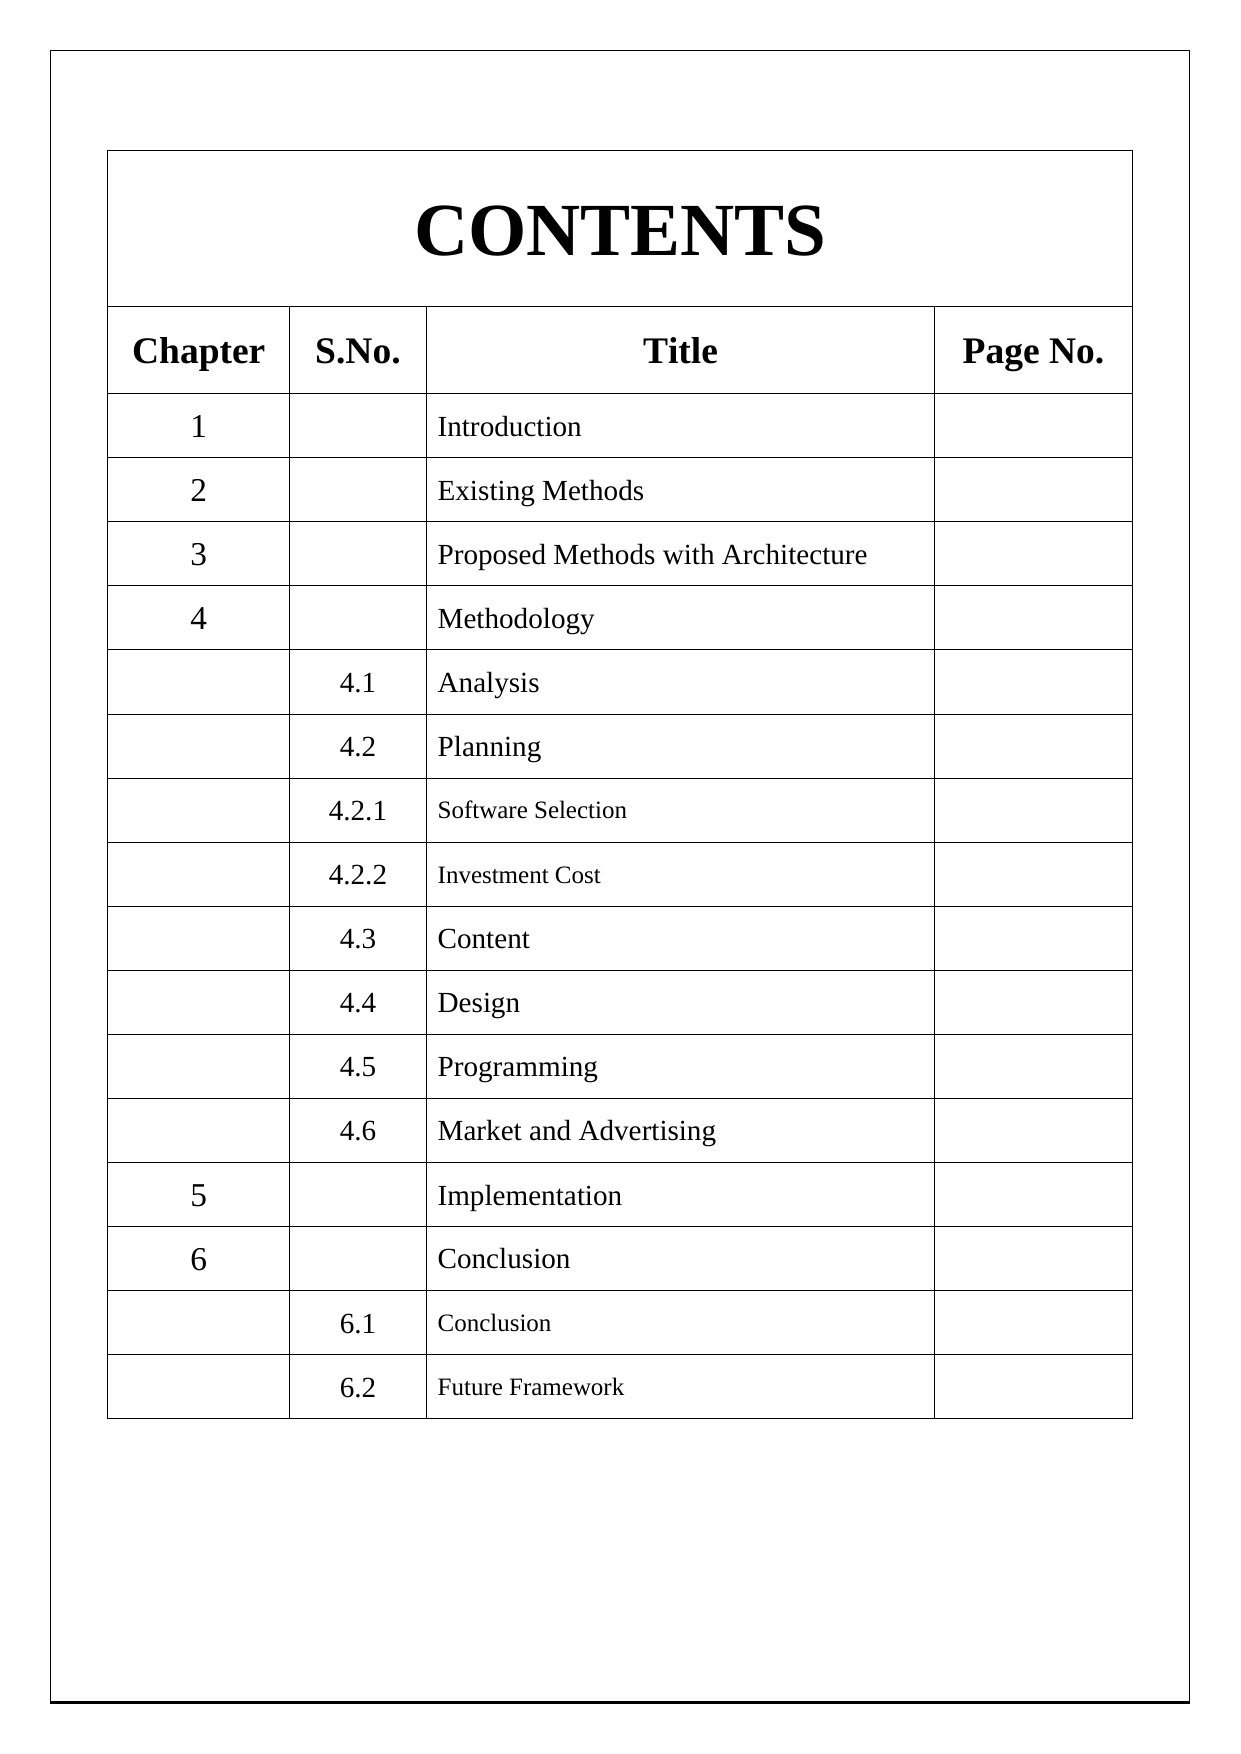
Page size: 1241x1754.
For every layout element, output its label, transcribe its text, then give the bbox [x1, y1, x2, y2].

table_cell Methodology [427, 586, 934, 649]
table_cell Investment Cost [427, 843, 934, 906]
table_cell 4.6 [290, 1099, 426, 1162]
table_cell [108, 971, 289, 1034]
table_cell [935, 907, 1132, 970]
table_cell Introduction [427, 394, 934, 457]
table_cell 6.2 [290, 1355, 426, 1418]
table_cell [108, 779, 289, 842]
table_cell 4.5 [290, 1035, 426, 1098]
table_cell [935, 522, 1132, 585]
table_cell 3 [108, 522, 289, 585]
table_cell [935, 1099, 1132, 1162]
table_cell [108, 907, 289, 970]
table_cell Chapter [108, 307, 289, 393]
table_cell Title [427, 307, 934, 393]
table_cell [935, 1227, 1132, 1290]
table_cell [290, 458, 426, 521]
table_cell 4 [108, 586, 289, 649]
table_cell [935, 650, 1132, 713]
table_cell Conclusion [427, 1291, 934, 1354]
table_cell Software Selection [427, 779, 934, 842]
table_cell Existing Methods [427, 458, 934, 521]
table_cell Planning [427, 715, 934, 777]
table_header CONTENTS [108, 151, 1132, 306]
table_cell Page No. [935, 307, 1132, 393]
table_cell [108, 650, 289, 713]
table_cell 4.3 [290, 907, 426, 970]
table_cell 4.2.2 [290, 843, 426, 906]
table_cell Future Framework [427, 1355, 934, 1418]
table_cell [935, 394, 1132, 457]
table_cell [290, 1227, 426, 1290]
table_cell [935, 1163, 1132, 1226]
table_cell [108, 1099, 289, 1162]
table_cell 4.2 [290, 715, 426, 777]
table_cell Proposed Methods with Architecture [427, 522, 934, 585]
table_cell [935, 715, 1132, 777]
table_cell S.No. [290, 307, 426, 393]
table_cell [935, 779, 1132, 842]
table_cell [935, 1035, 1132, 1098]
table_cell 4.2.1 [290, 779, 426, 842]
table_cell [108, 1355, 289, 1418]
table_cell 4.4 [290, 971, 426, 1034]
table_cell Market and Advertising [427, 1099, 934, 1162]
table_cell 2 [108, 458, 289, 521]
table_cell Design [427, 971, 934, 1034]
table_cell [935, 843, 1132, 906]
table_cell [108, 1035, 289, 1098]
table_cell Analysis [427, 650, 934, 713]
table_cell 6.1 [290, 1291, 426, 1354]
table_cell 1 [108, 394, 289, 457]
table_cell [935, 458, 1132, 521]
table_cell [935, 1291, 1132, 1354]
table_cell Content [427, 907, 934, 970]
table_cell 6 [108, 1227, 289, 1290]
table_cell Conclusion [427, 1227, 934, 1290]
table_cell [290, 586, 426, 649]
table_cell 5 [108, 1163, 289, 1226]
table_cell [935, 971, 1132, 1034]
table_cell Implementation [427, 1163, 934, 1226]
table_cell [935, 1355, 1132, 1418]
table_cell [290, 1163, 426, 1226]
table_cell Programming [427, 1035, 934, 1098]
table_cell [935, 586, 1132, 649]
table_cell [108, 1291, 289, 1354]
table_cell [108, 843, 289, 906]
table_cell [108, 715, 289, 777]
table_cell [290, 394, 426, 457]
table_cell [290, 522, 426, 585]
table_cell 4.1 [290, 650, 426, 713]
